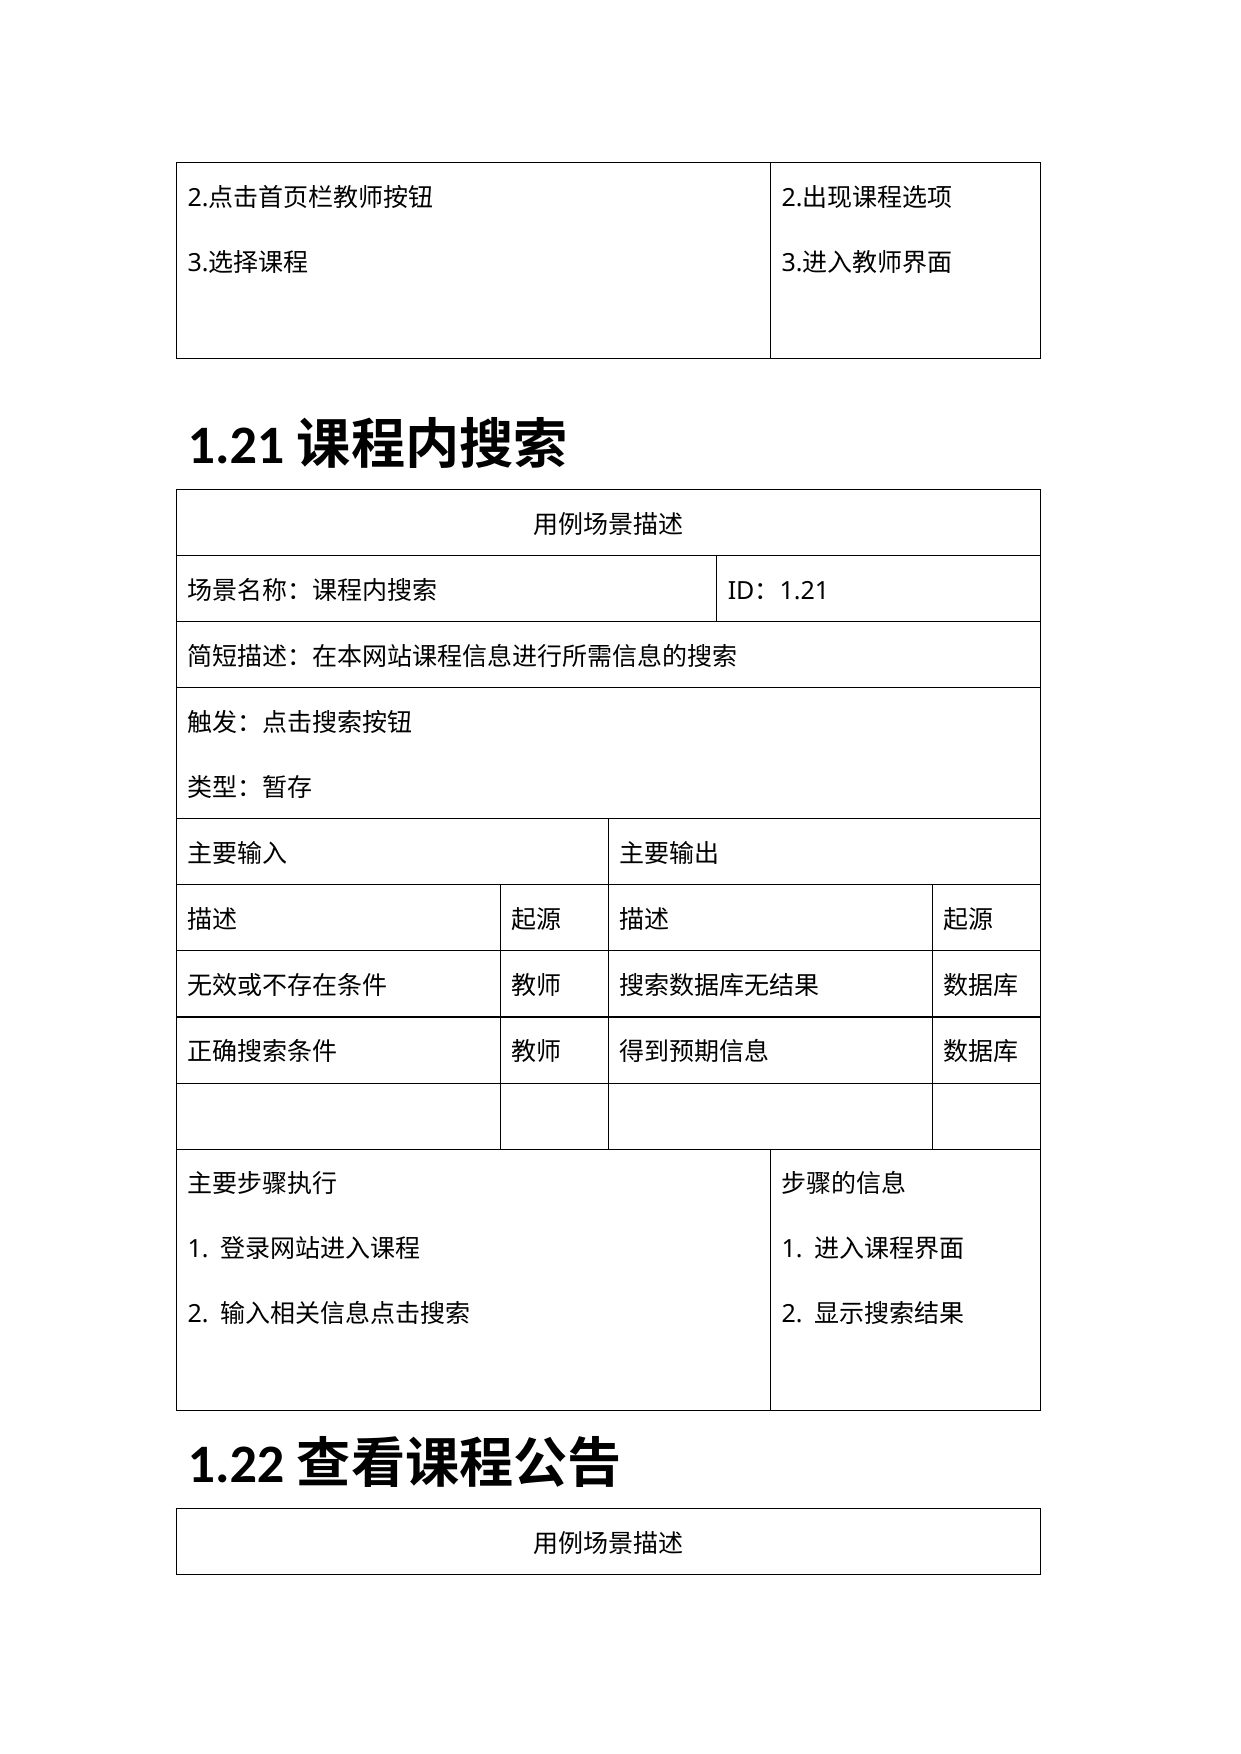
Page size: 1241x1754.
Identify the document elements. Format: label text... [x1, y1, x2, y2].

table_header 用例场景描述 [177, 1509, 1040, 1574]
table_cell [501, 1084, 608, 1148]
table_cell ID：1.21 [717, 556, 1040, 621]
table_cell 主要输出 [609, 819, 1040, 884]
table_cell 教师 [501, 1018, 608, 1082]
table_cell 简短描述：在本网站课程信息进行所需信息的搜索 [177, 622, 1040, 687]
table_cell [177, 163, 770, 358]
table_cell 数据库 [933, 951, 1040, 1016]
table_cell [933, 1084, 1040, 1148]
table_cell 步骤的信息 进入课程界面 显示搜索结果 [771, 1150, 1040, 1409]
text 1.21 课程内搜索 [187, 392, 1053, 489]
table_cell 描述 [177, 885, 500, 950]
table_cell 起源 [501, 885, 608, 950]
table_cell 正确搜索条件 [177, 1018, 500, 1082]
table_cell 主要步骤执行 登录网站进入课程 输入相关信息点击搜索 [177, 1150, 770, 1409]
table_cell 教师 [501, 951, 608, 1016]
table_cell 触发：点击搜索按钮 类型：暂存 [177, 688, 1040, 818]
table_cell 描述 [609, 885, 932, 950]
table_cell [177, 1084, 500, 1148]
table_cell 搜索数据库无结果 [609, 951, 932, 1016]
table_cell 主要输入 [177, 819, 608, 884]
table_cell 场景名称：课程内搜索 [177, 556, 716, 621]
table_cell [609, 1084, 932, 1148]
table_cell 无效或不存在条件 [177, 951, 500, 1016]
text 1.22 查看课程公告 [187, 1411, 1053, 1508]
table_cell 数据库 [933, 1018, 1040, 1082]
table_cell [771, 163, 1040, 358]
table_cell 起源 [933, 885, 1040, 950]
table_cell 得到预期信息 [609, 1018, 932, 1082]
table_header 用例场景描述 [177, 490, 1040, 555]
